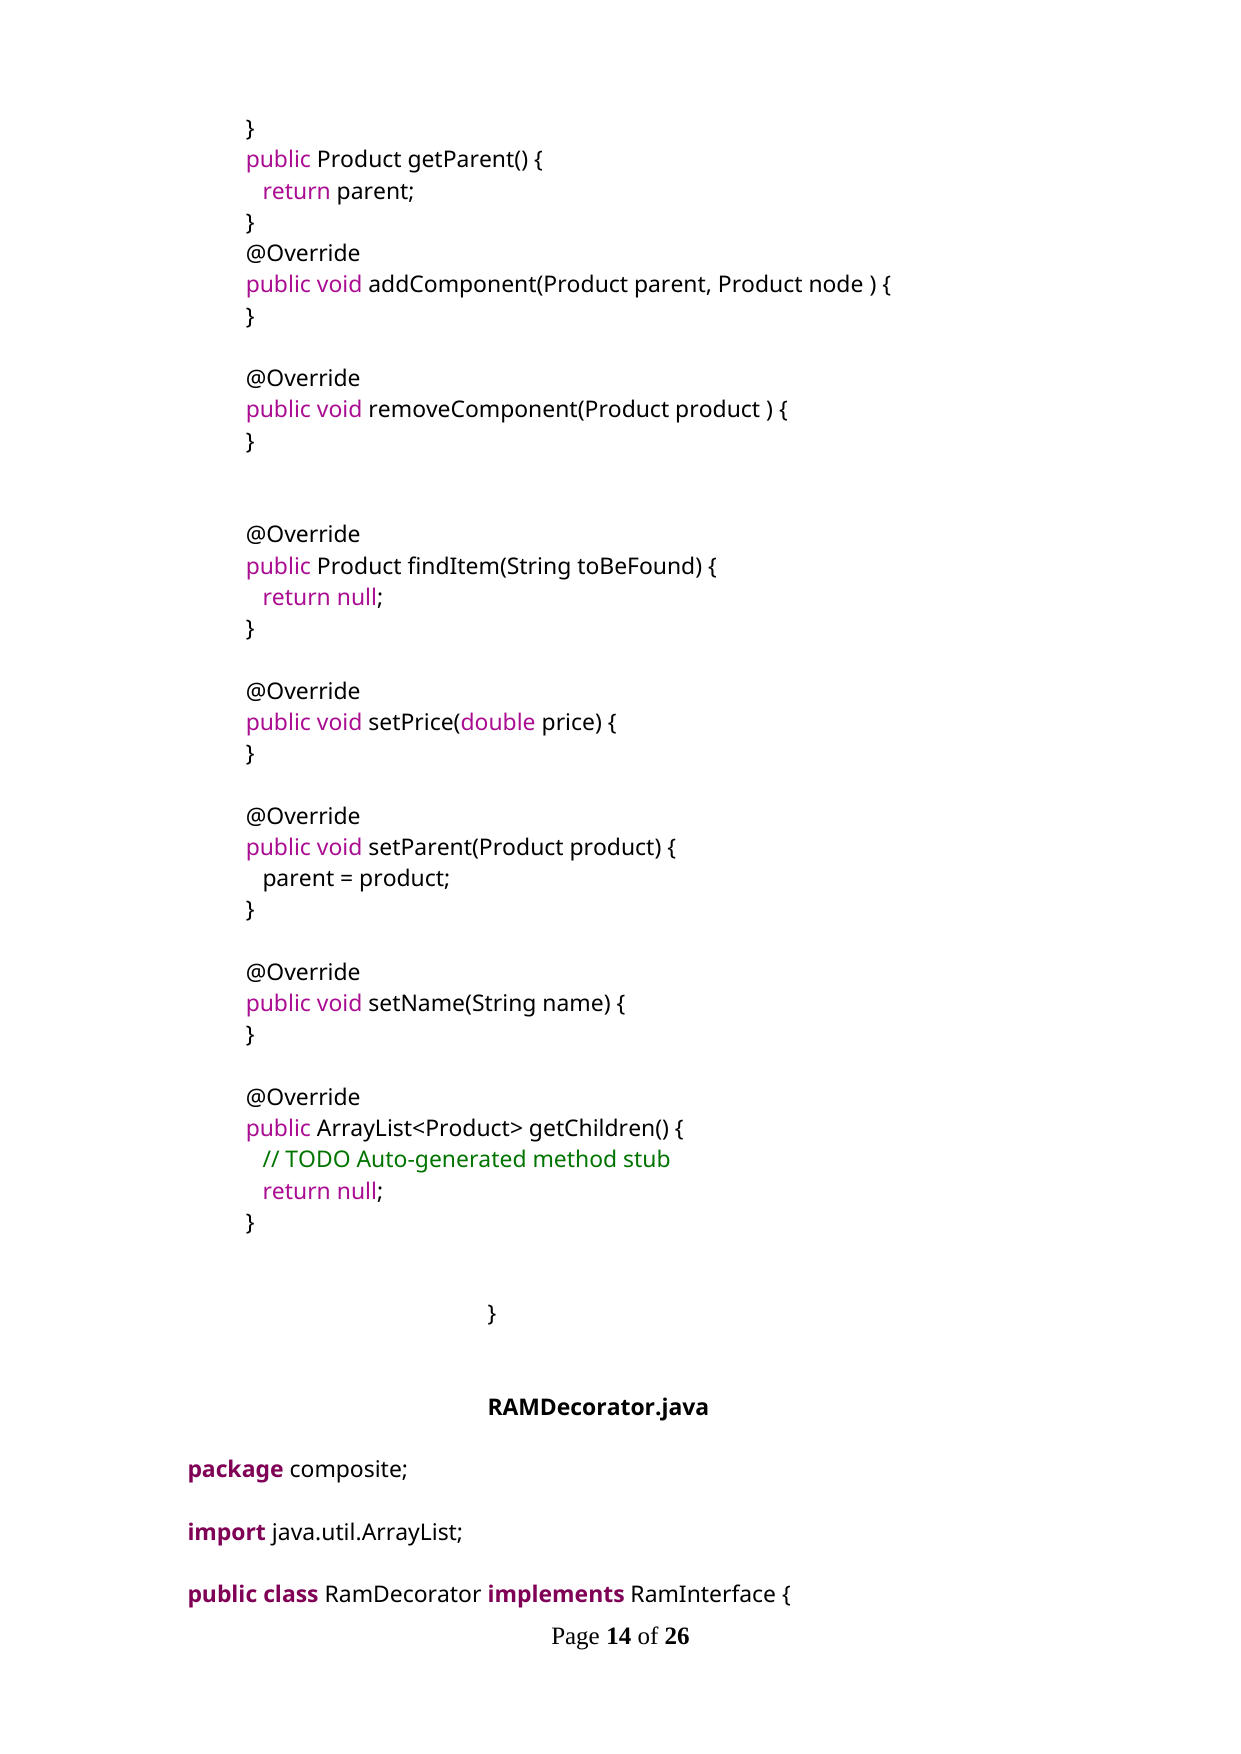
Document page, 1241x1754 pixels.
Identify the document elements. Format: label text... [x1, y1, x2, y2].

text } [412, 1297, 1053, 1328]
text public void setPrice(double price) { [187, 706, 1053, 737]
text @Override [187, 237, 1053, 268]
text public ArrayList<Product> getChildren() { [187, 1112, 1053, 1143]
text public void setParent(Product product) { [187, 831, 1053, 862]
text public Product getParent() { [187, 143, 1053, 175]
text @Override [187, 675, 1053, 706]
text @Override [187, 1081, 1053, 1112]
text parent = product; [187, 862, 1053, 893]
text } [187, 1018, 1053, 1050]
text } [187, 206, 1053, 237]
text } [187, 893, 1053, 925]
text public class RamDecorator implements RamInterface { [187, 1578, 1053, 1610]
text return null; [187, 1175, 1053, 1206]
text @Override [187, 956, 1053, 987]
text } [187, 112, 1053, 143]
text RAMDecorator.java [412, 1391, 1053, 1422]
text public Product findItem(String toBeFound) { [187, 550, 1053, 581]
text } [187, 737, 1053, 768]
text } [187, 300, 1053, 331]
text @Override [187, 362, 1053, 393]
text } [187, 425, 1053, 456]
text } [187, 1206, 1053, 1237]
text return null; [187, 581, 1053, 612]
text @Override [187, 800, 1053, 831]
text return parent; [187, 175, 1053, 206]
text public void removeComponent(Product product ) { [187, 393, 1053, 425]
text public void setName(String name) { [187, 987, 1053, 1018]
text public void addComponent(Product parent, Product node ) { [187, 268, 1053, 300]
text import java.util.ArrayList; [187, 1516, 1053, 1547]
text } [187, 612, 1053, 643]
text @Override [187, 518, 1053, 550]
text package composite; [187, 1453, 1053, 1485]
text // TODO Auto-generated method stub [187, 1143, 1053, 1175]
